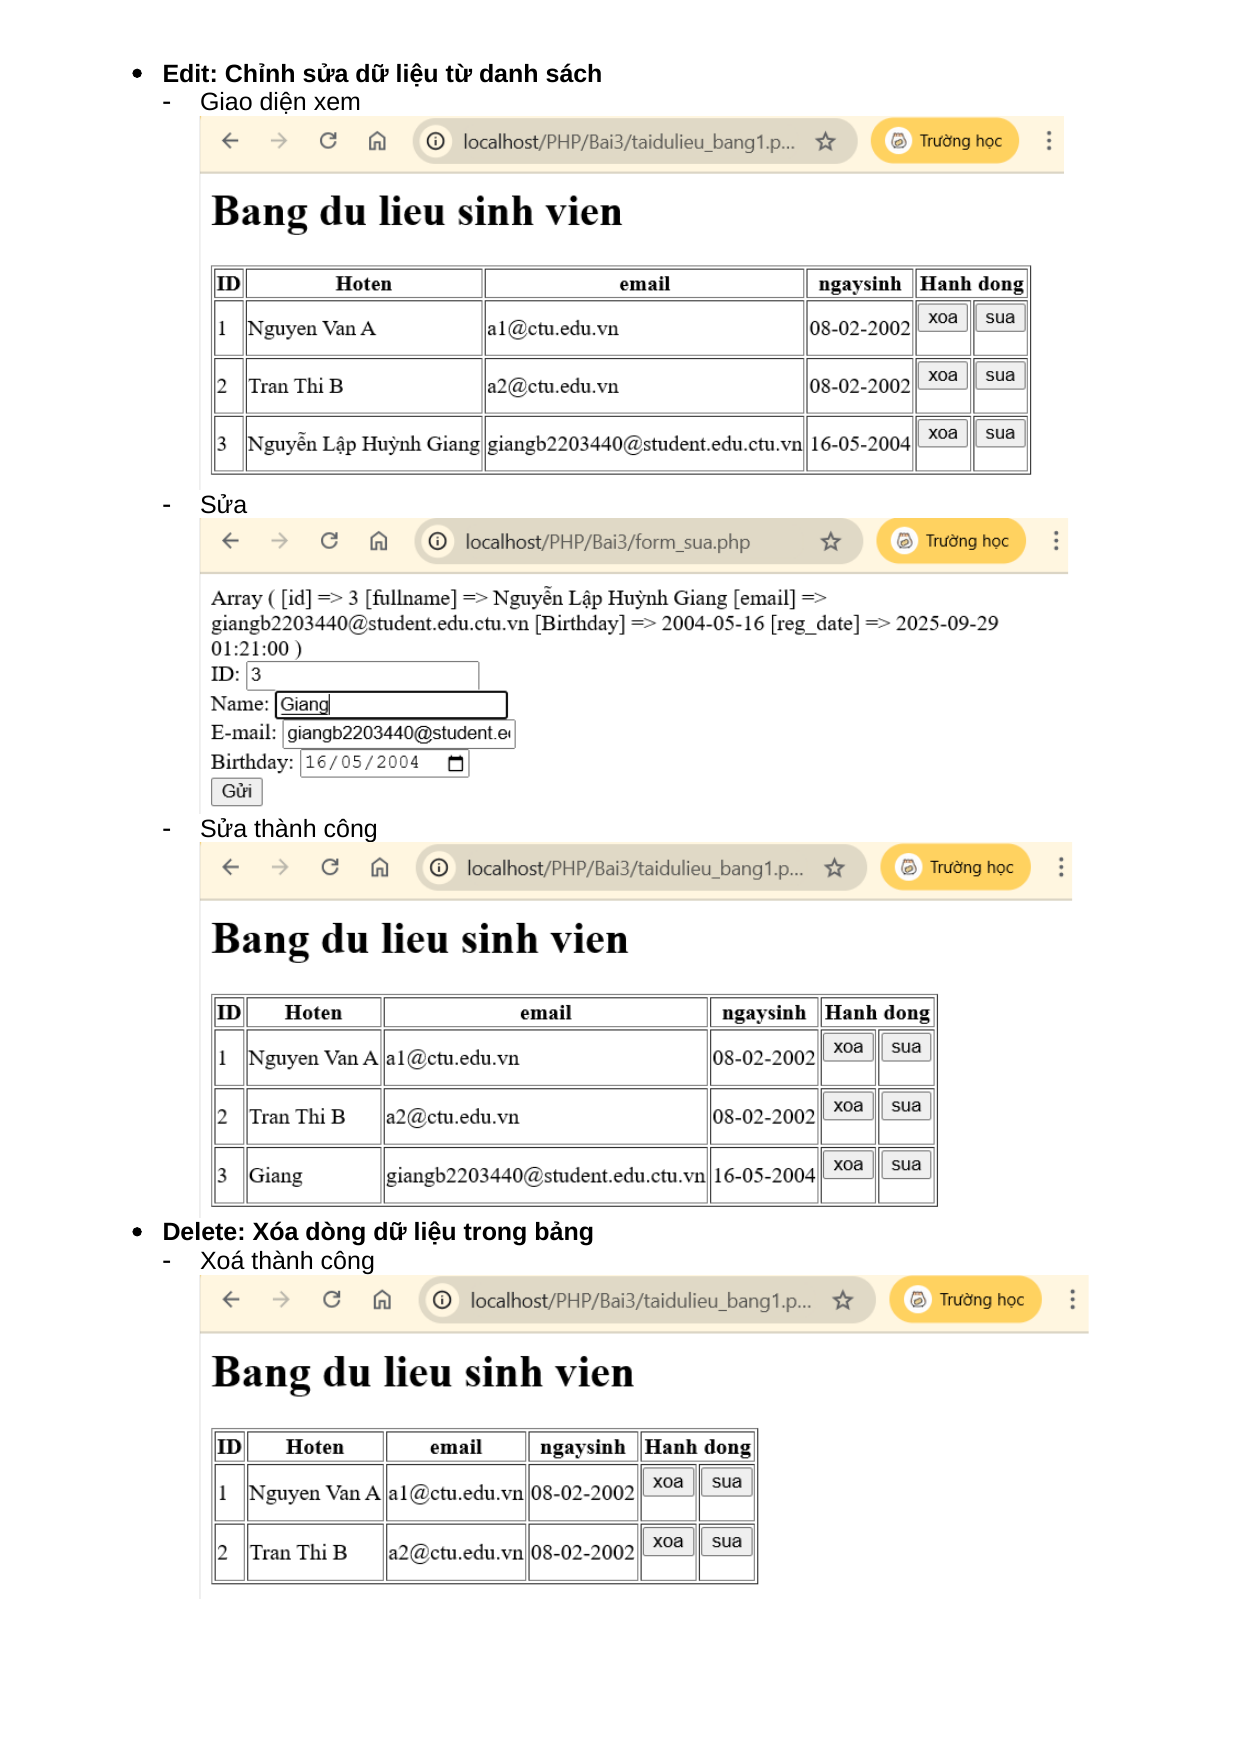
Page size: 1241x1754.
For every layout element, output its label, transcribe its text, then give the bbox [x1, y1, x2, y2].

list Sửa [162, 490, 1167, 518]
picture [199, 1275, 1089, 1599]
picture [199, 842, 1073, 1218]
list Giao diện xem [162, 87, 1167, 116]
list Delete: Xóa dòng dữ liệu trong bảng [133, 1217, 1167, 1246]
list Xoá thành công [162, 1246, 1167, 1275]
list Sửa thành công [162, 814, 1167, 843]
picture [199, 518, 1069, 814]
list Edit: Chỉnh sửa dữ liệu từ danh sách [133, 58, 1167, 87]
picture [199, 116, 1064, 490]
